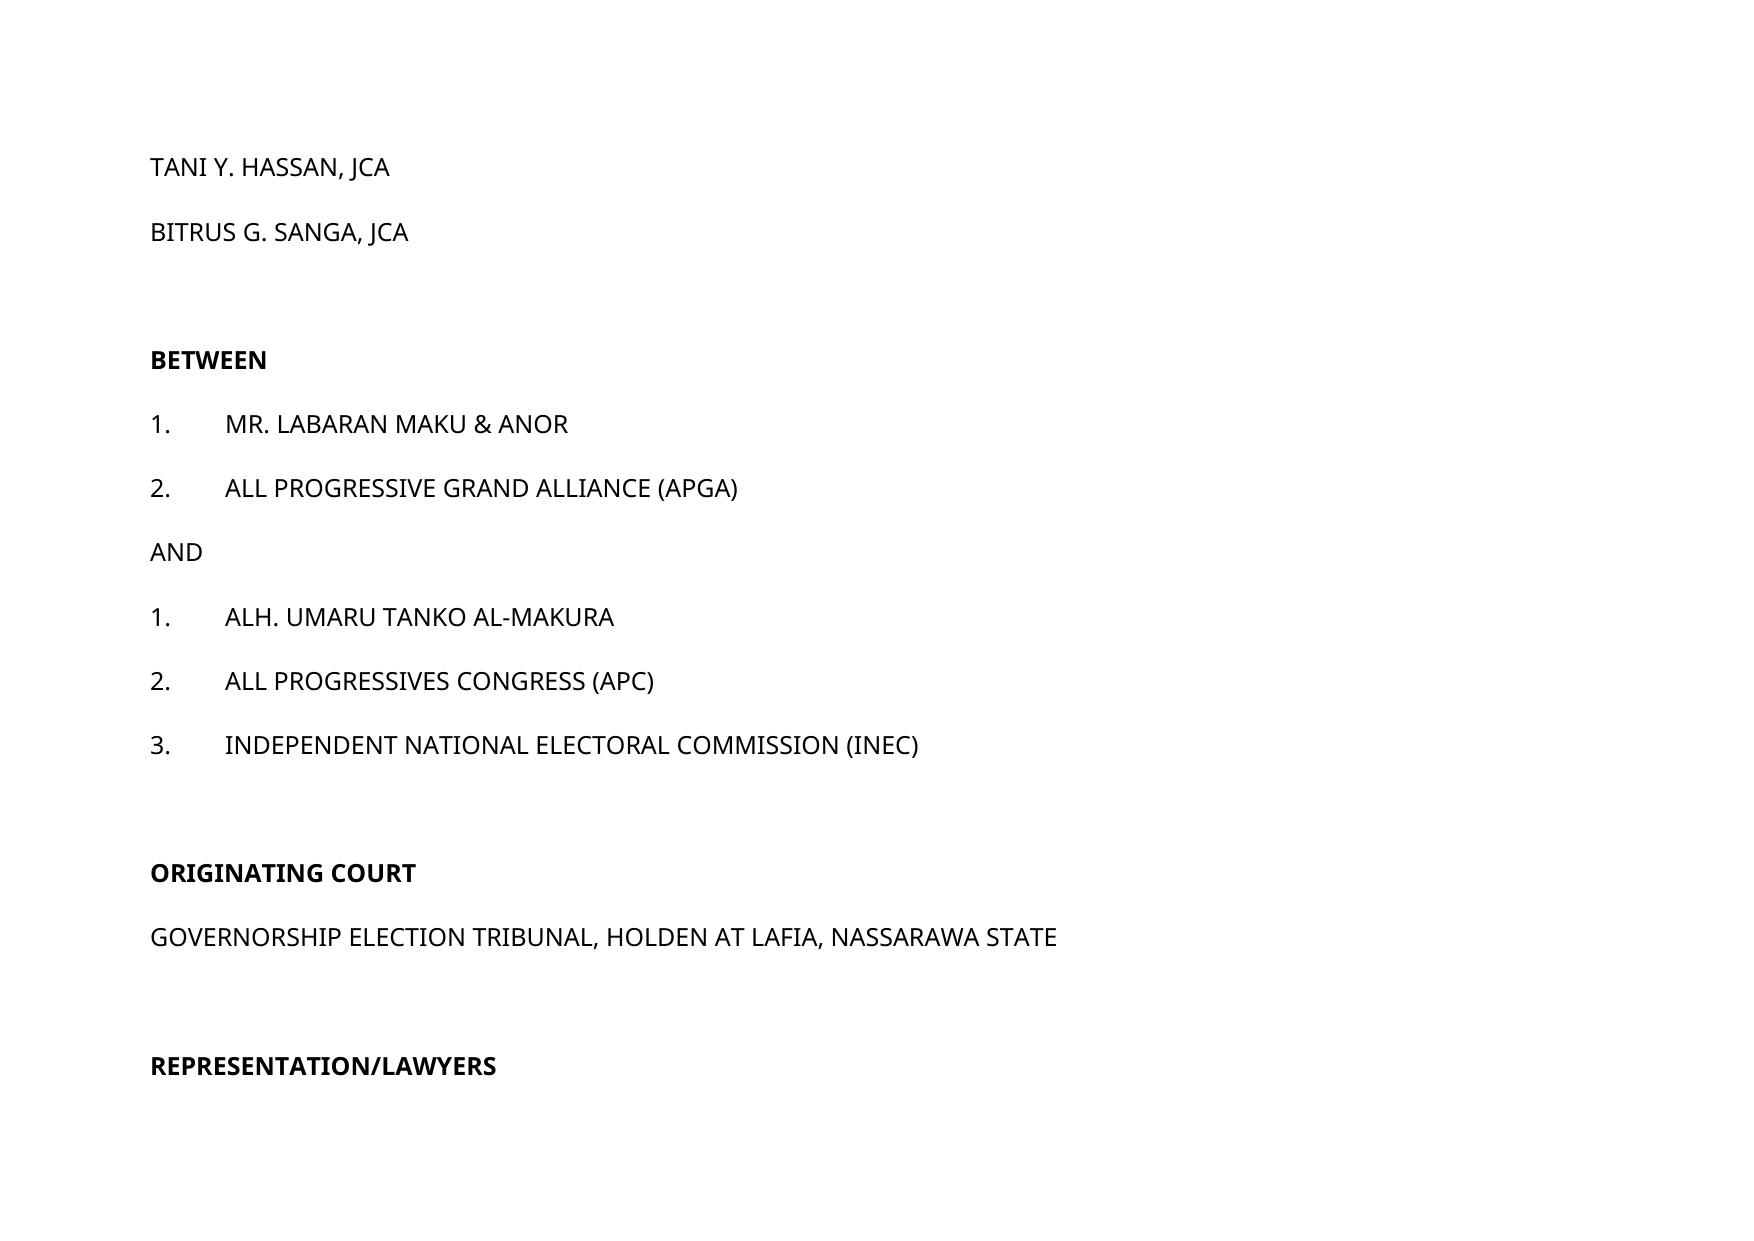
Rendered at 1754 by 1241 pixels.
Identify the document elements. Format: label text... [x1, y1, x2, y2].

text 2. ALL PROGRESSIVES CONGRESS (APC) [150, 663, 1604, 697]
text ORIGINATING COURT [150, 856, 1604, 890]
text BITRUS G. SANGA, JCA [150, 214, 1604, 248]
text REPRESENTATION/LAWYERS [150, 1048, 1604, 1082]
text 1. MR. LABARAN MAKU & ANOR [150, 407, 1604, 441]
text GOVERNORSHIP ELECTION TRIBUNAL, HOLDEN AT LAFIA, NASSARAWA STATE [150, 920, 1604, 954]
text BETWEEN [150, 342, 1604, 377]
text 3. INDEPENDENT NATIONAL ELECTORAL COMMISSION (INEC) [150, 727, 1604, 762]
text 1. ALH. UMARU TANKO AL-MAKURA [150, 599, 1604, 633]
text TANI Y. HASSAN, JCA [150, 150, 1604, 184]
text 2. ALL PROGRESSIVE GRAND ALLIANCE (APGA) [150, 471, 1604, 505]
text AND [150, 535, 1604, 569]
